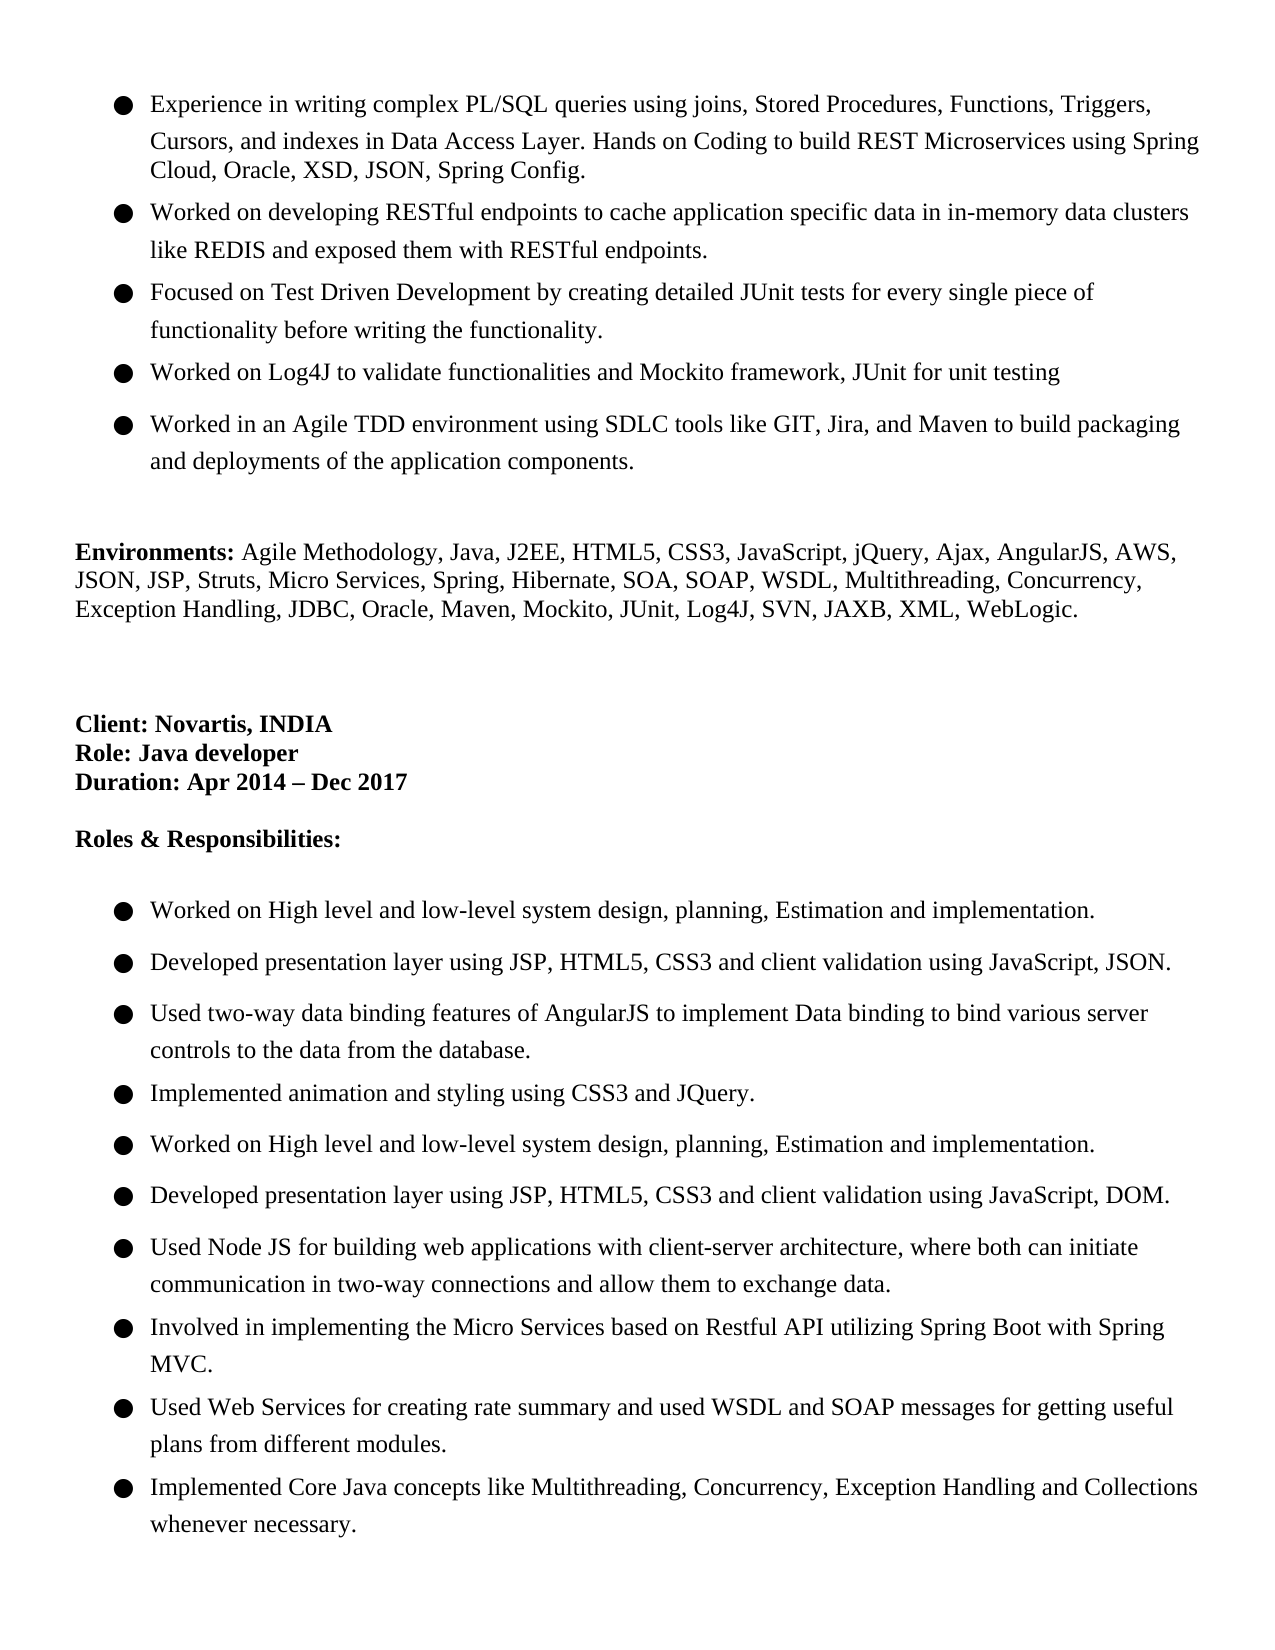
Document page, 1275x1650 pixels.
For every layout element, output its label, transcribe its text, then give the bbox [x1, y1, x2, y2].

list Worked in an Agile TDD environment using SDLC tools like GIT, Jira, and Maven to build packaging and deployments of the application components. [112, 395, 1200, 475]
list Implemented animation and styling using CSS3 and JQuery. [112, 1064, 1200, 1116]
list Used two-way data binding features of AngularJS to implement Data binding to bind various server controls to the data from the database. [112, 984, 1200, 1064]
list Developed presentation layer using JSP, HTML5, CSS3 and client validation using JavaScript, JSON. [112, 933, 1200, 984]
list Worked on Log4J to validate functionalities and Mockito framework, JUnit for unit testing [150, 344, 1200, 395]
list Experience in writing complex PL/SQL queries using joins, Stored Procedures, Functions, Triggers, Cursors, and indexes in Data Access Layer. Hands on Coding to build REST Microservices using Spring Cloud, Oracle, XSD, JSON, Spring Config. [112, 75, 1200, 184]
list Developed presentation layer using JSP, HTML5, CSS3 and client validation using JavaScript, DOM. [112, 1167, 1200, 1218]
list Involved in implementing the Micro Services based on Restful API utilizing Spring Boot with Spring MVC. [112, 1298, 1200, 1378]
list Worked on High level and low-level system design, planning, Estimation and implementation. [112, 1116, 1200, 1167]
list Used Node JS for building web applications with client-server architecture, where both can initiate communication in two-way connections and allow them to exchange data. [112, 1218, 1200, 1298]
text Role: Java developer [75, 738, 1200, 767]
text Environments: Agile Methodology, Java, J2EE, HTML5, CSS3, JavaScript, jQuery, Ajax, AngularJS, AWS, JSON, JSP, Struts, Micro Services, Spring, Hibernate, SOA, SOAP, WSDL, Multithreading, Concurrency, Exception Handling, JDBC, Oracle, Maven, Mockito, JUnit, Log4J, SVN, JAXB, XML, WebLogic. [75, 537, 1200, 623]
text Client: Novartis, INDIA [75, 709, 1200, 738]
list Implemented Core Java concepts like Multithreading, Concurrency, Exception Handling and Collections whenever necessary. [112, 1458, 1200, 1538]
list Used Web Services for creating rate summary and used WSDL and SOAP messages for getting useful plans from different modules. [112, 1378, 1200, 1458]
list Worked on developing RESTful endpoints to cache application specific data in in-memory data clusters like REDIS and exposed them with RESTful endpoints. [112, 184, 1200, 264]
text Duration: Apr 2014 – Dec 2017 [75, 767, 1200, 796]
list Focused on Test Driven Development by creating detailed JUnit tests for every single piece of functionality before writing the functionality. [112, 264, 1200, 344]
text Roles & Responsibilities: [75, 824, 1200, 853]
list Worked on High level and low-level system design, planning, Estimation and implementation. [112, 882, 1200, 933]
